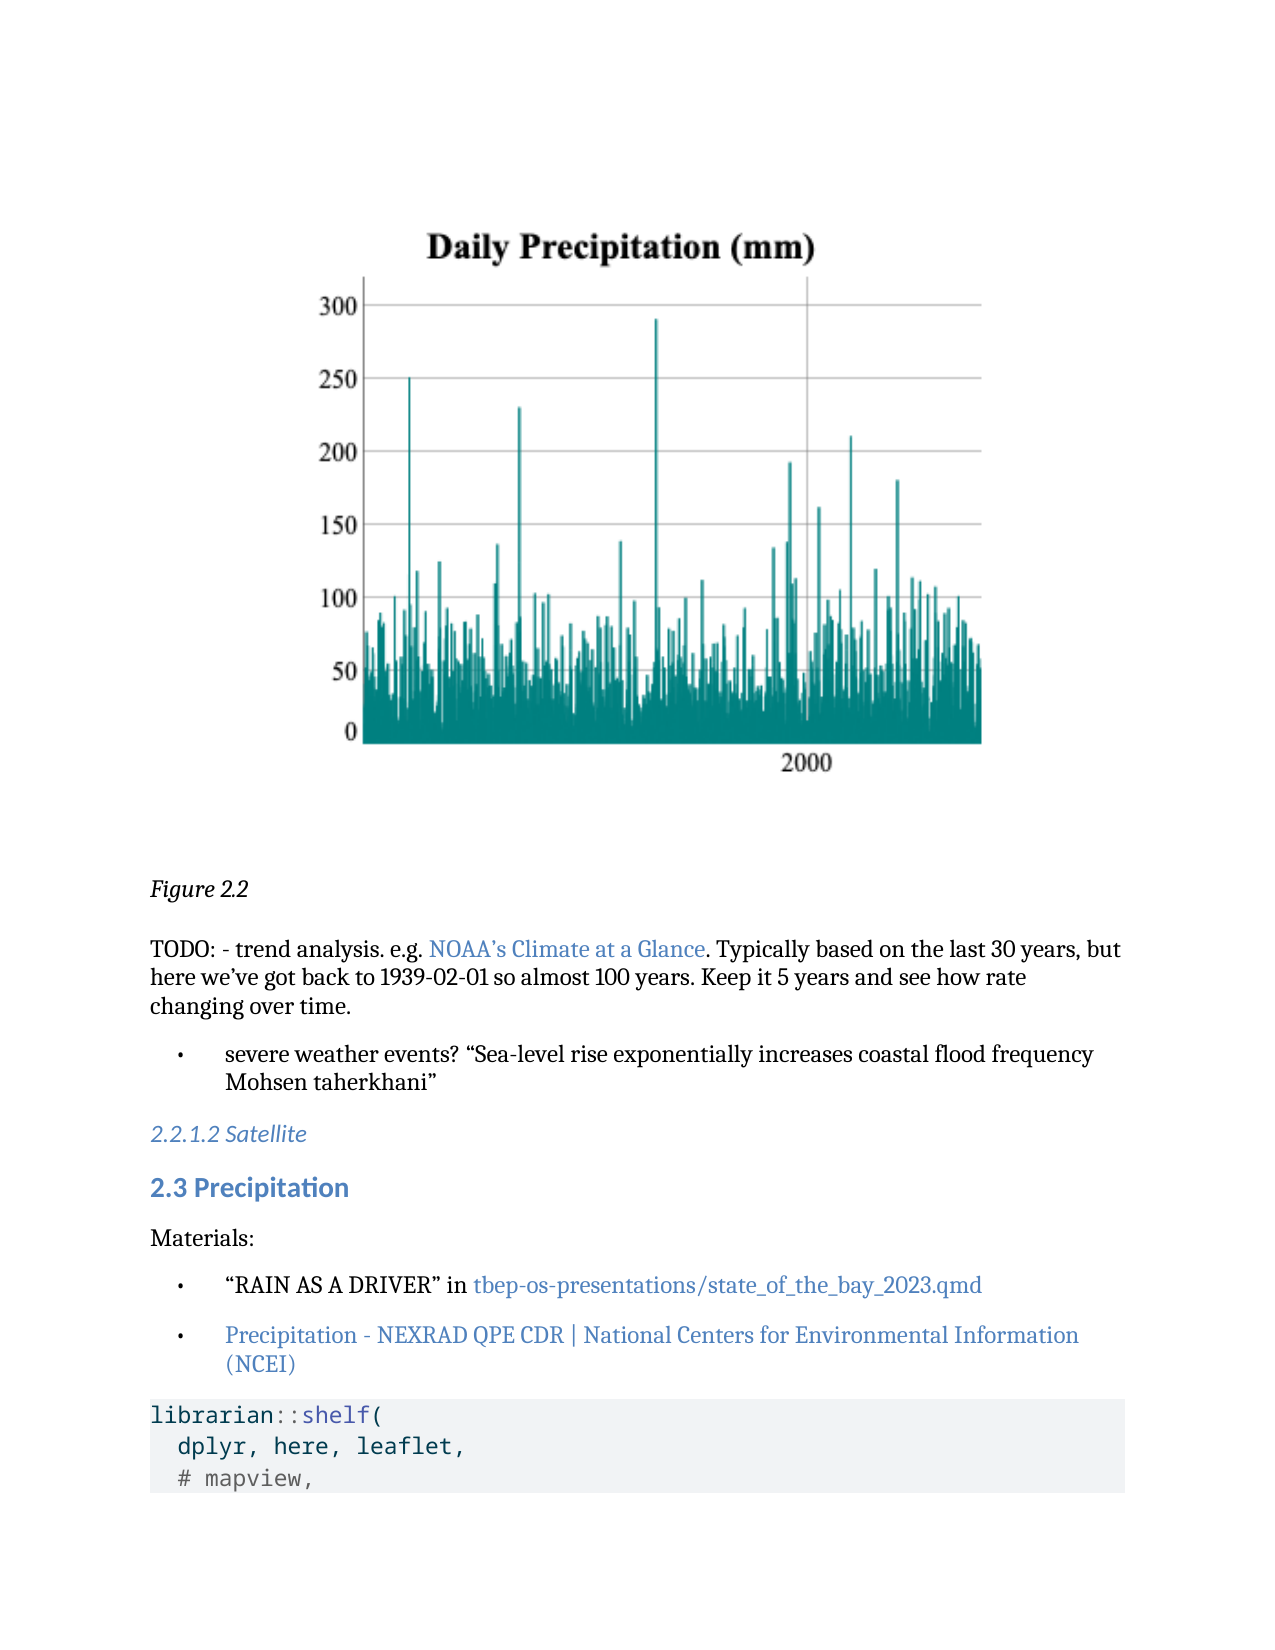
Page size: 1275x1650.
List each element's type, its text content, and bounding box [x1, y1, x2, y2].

text Materials: [150, 1224, 1125, 1252]
picture [188, 153, 1064, 854]
subtitle 2.2.1.2 Satellite [150, 1118, 1125, 1148]
text TODO: - trend analysis. e.g. NOAA’s Climate at a Glance. Typically based on the last 30 years, but here we’ve got back to 1939-02-01 so almost 100 years. Keep it 5 years and see how rate changing over time. [150, 934, 1125, 1021]
list severe weather events? “Sea-level rise exponentially increases coastal flood frequency Mohsen taherkhani” [175, 1039, 1125, 1097]
subtitle 2.3 Precipitation [150, 1169, 1125, 1205]
list “RAIN AS A DRIVER” in tbep-os-presentations/state_of_the_bay_2023.qmd [175, 1271, 1125, 1300]
list Precipitation - NEXRAD QPE CDR | National Centers for Environmental Information (NCEI) [175, 1321, 1125, 1378]
table_header Figure 2.2 [139, 150, 1114, 916]
